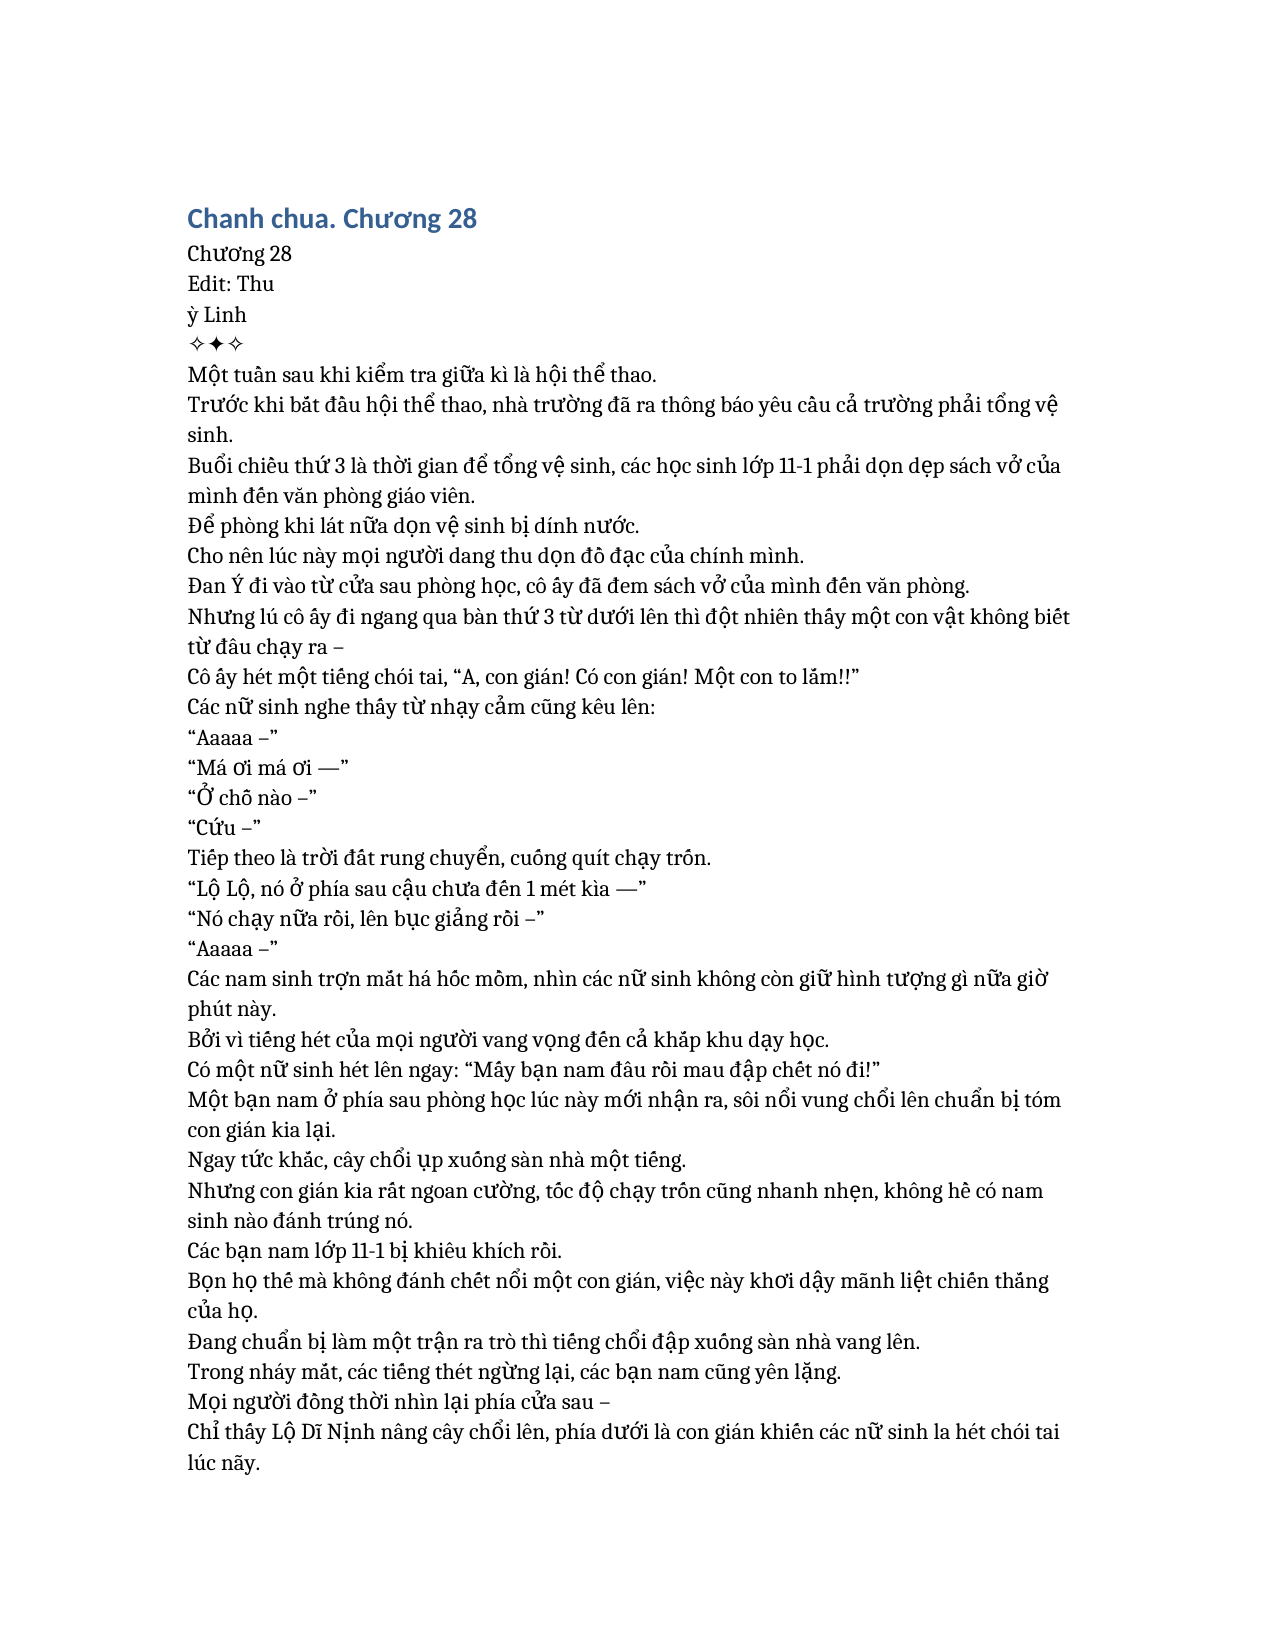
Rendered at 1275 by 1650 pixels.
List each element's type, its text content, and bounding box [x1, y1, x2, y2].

subtitle Chanh chua. Chương 28 [187, 200, 1087, 236]
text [187, 241, 1087, 1476]
